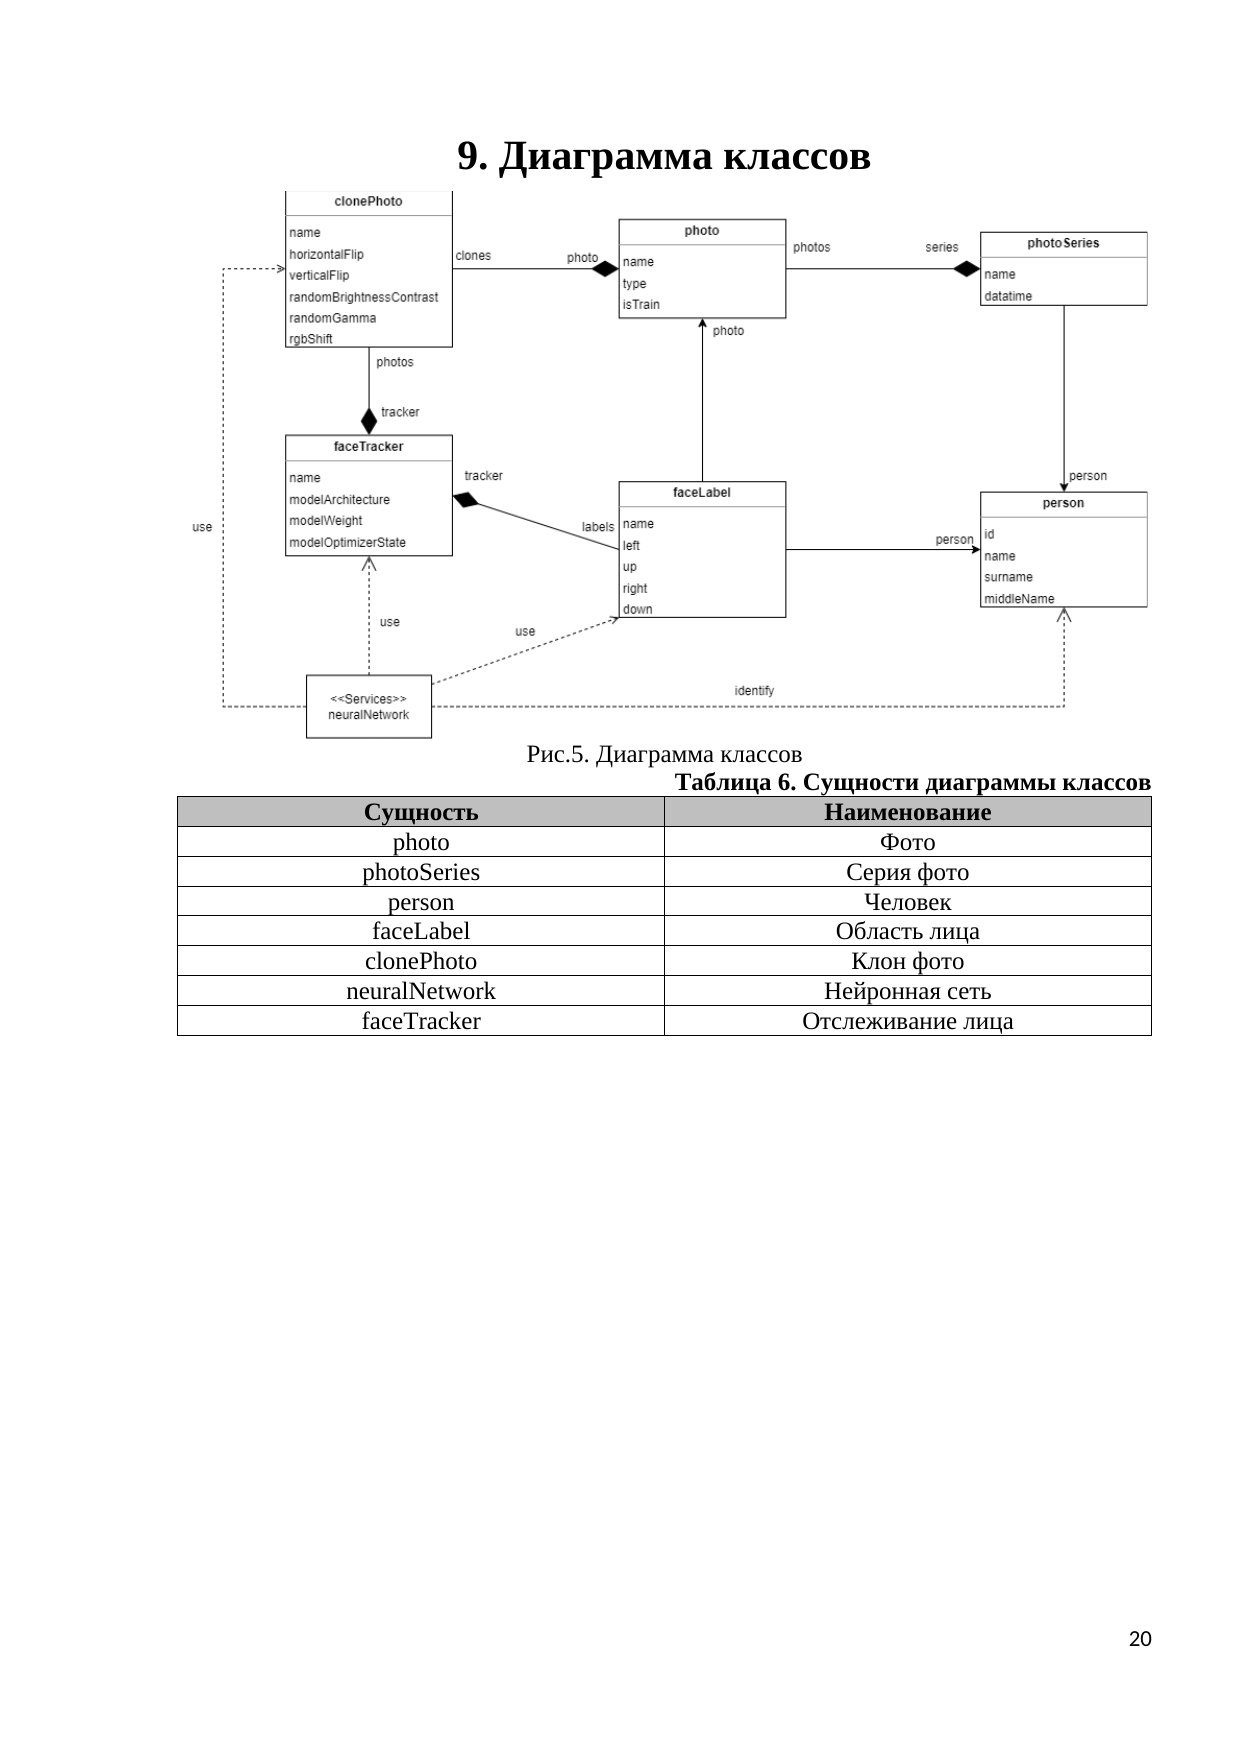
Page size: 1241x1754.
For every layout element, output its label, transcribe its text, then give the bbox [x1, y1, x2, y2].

table_cell person [178, 887, 664, 915]
table_cell Клон фото [665, 946, 1151, 975]
table_cell clonePhoto [178, 946, 664, 975]
table_cell neuralNetwork [178, 976, 664, 1005]
table_cell photo [178, 827, 664, 856]
table_cell Человек [665, 887, 1151, 915]
table_cell Отслеживание лица [665, 1006, 1151, 1034]
table_header Сущность [178, 797, 664, 826]
table_cell faceTracker [178, 1006, 664, 1034]
table_cell photoSeries [178, 857, 664, 886]
subtitle 9. Диаграмма классов [177, 131, 1152, 178]
table_cell Серия фото [665, 857, 1151, 886]
text Таблица 6. Сущности диаграммы классов [177, 767, 1152, 796]
table_cell Область лица [665, 916, 1151, 945]
text Рис.5. Диаграмма классов [177, 739, 1152, 767]
table_cell Нейронная сеть [665, 976, 1151, 1005]
table_cell faceLabel [178, 916, 664, 945]
table_cell Фото [665, 827, 1151, 856]
table_header Наименование [665, 797, 1151, 826]
picture [181, 191, 1148, 739]
